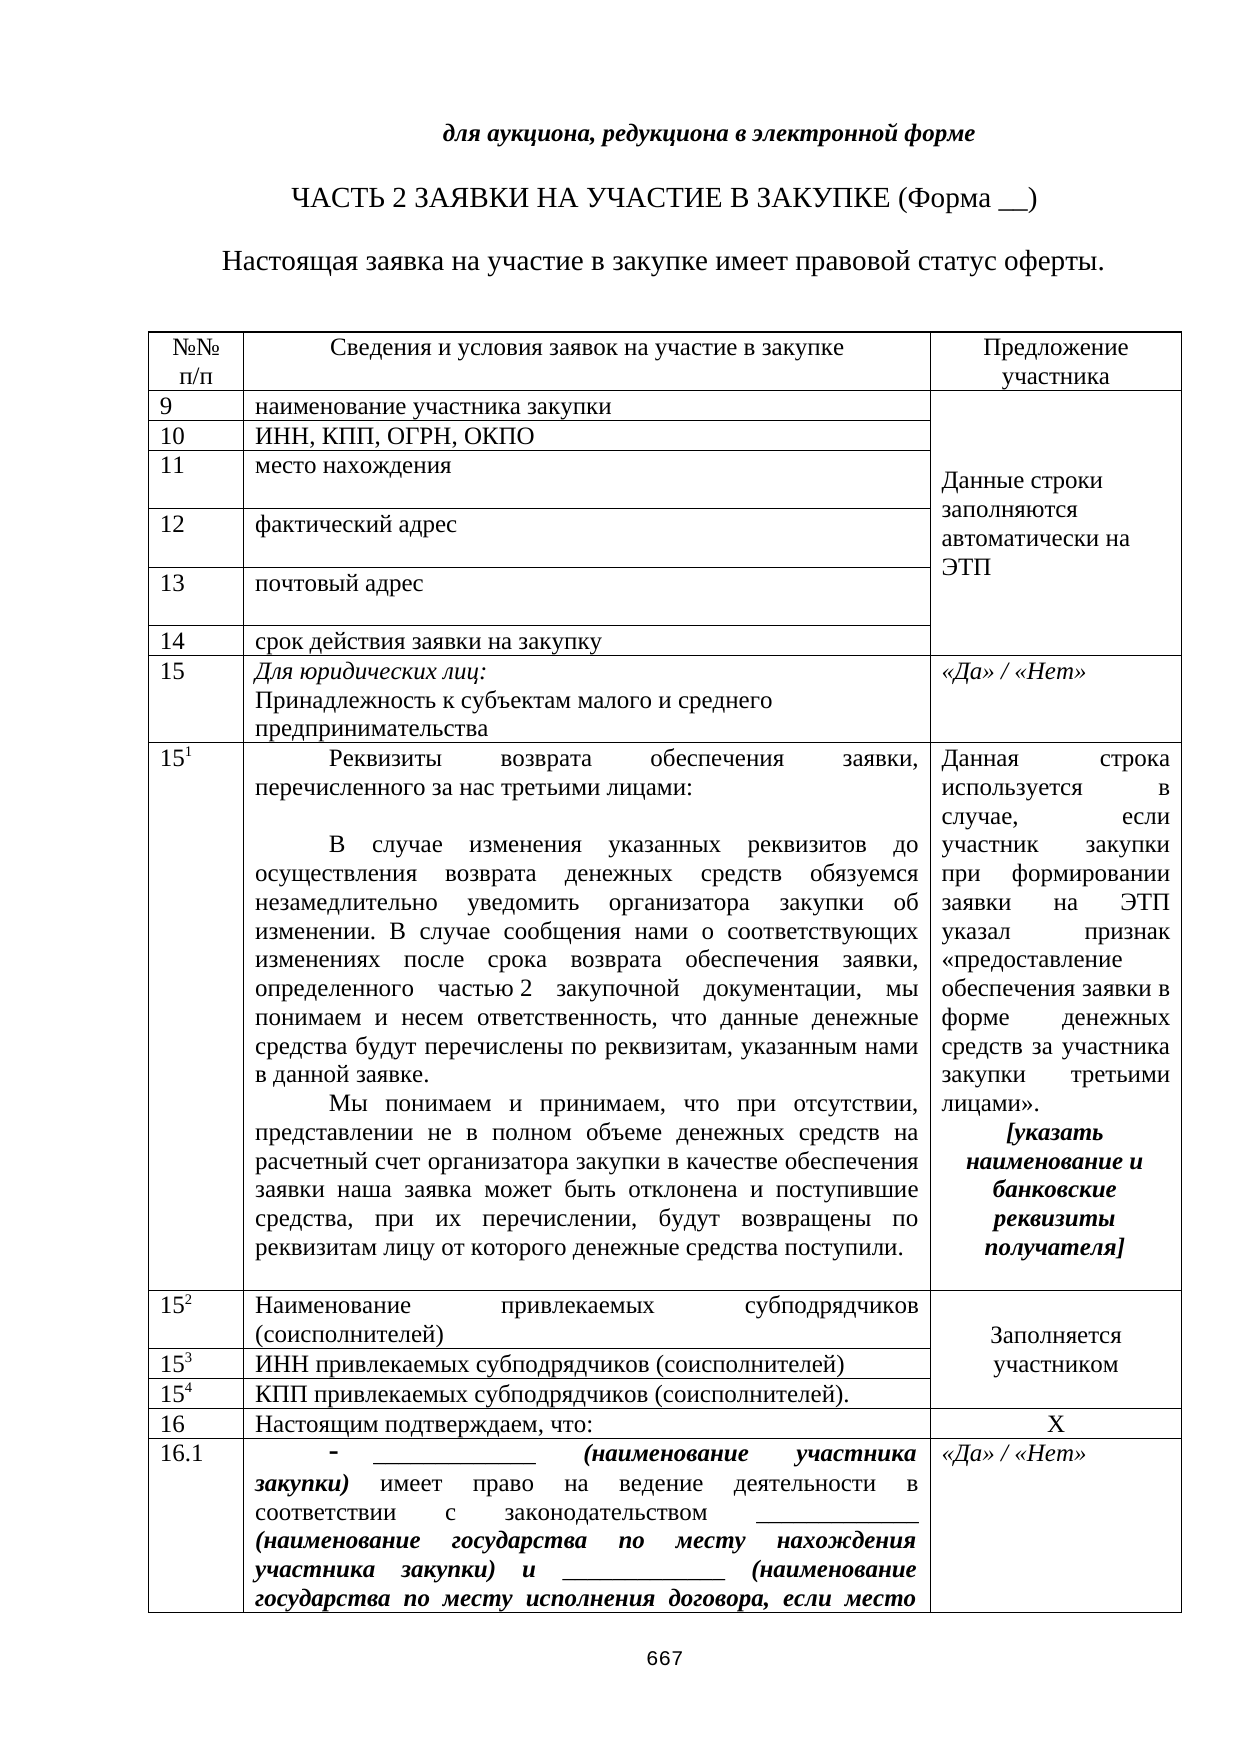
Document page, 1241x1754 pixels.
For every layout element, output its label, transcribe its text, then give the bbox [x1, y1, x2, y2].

table_cell наименование участника закупки [244, 391, 930, 420]
table_cell Данные строки заполняются автоматически на ЭТП [931, 391, 1181, 655]
table_cell Для юридических лиц: Принадлежность к субъектам малого и среднего предпринимательства [244, 656, 930, 742]
text Настоящая заявка на участие в закупке имеет правовой статус оферты. [148, 243, 1181, 276]
table_cell «Да» / «Нет» [931, 656, 1181, 742]
table_cell ИНН привлекаемых субподрядчиков (соисполнителей) [244, 1349, 930, 1378]
table_cell 15 [149, 656, 243, 742]
table_header №№ п/п [149, 333, 243, 390]
table_cell Данная строка используется в случае, если участник закупки при формировании заявки на ЭТП указал признак «предоставление обеспечения заявки в форме денежных средств за участника закупки третьими лицами». [указать наименование и банковские реквизиты получателя] [931, 743, 1181, 1289]
table_cell 153 [149, 1349, 243, 1378]
table_cell КПП привлекаемых субподрядчиков (соисполнителей). [244, 1379, 930, 1408]
table_cell 154 [149, 1379, 243, 1408]
text для аукциона, редукциона в электронной форме [148, 118, 1181, 147]
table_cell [244, 1439, 930, 1612]
table_cell 11 [149, 451, 243, 508]
subtitle ЧАСТЬ 2 ЗАЯВКИ НА УЧАСТИЕ В ЗАКУПКЕ (Форма __) [148, 180, 1181, 214]
table_cell 10 [149, 421, 243, 449]
table_cell 152 [149, 1291, 243, 1348]
table_cell ИНН, КПП, ОГРН, ОКПО [244, 421, 930, 449]
table_header Предложение участника [931, 333, 1181, 390]
table_cell 9 [149, 391, 243, 420]
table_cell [931, 1439, 1181, 1612]
table_cell 16 [149, 1409, 243, 1437]
table_cell Заполняется участником [931, 1291, 1181, 1408]
table_cell 151 [149, 743, 243, 1289]
table_cell фактический адрес [244, 509, 930, 567]
table_cell Х [931, 1409, 1181, 1437]
table_cell Реквизиты возврата обеспечения заявки, перечисленного за нас третьими лицами: В случае изменения указанных реквизитов до осуществления возврата денежных средств обязуемся незамедлительно уведомить организатора закупки об изменении. В случае сообщения нами о соответствующих изменениях после срока возврата обеспечения заявки, определенного частью 2 закупочной документации, мы понимаем и несем ответственность, что данные денежные средства будут перечислены по реквизитам, указанным нами в данной заявке. Мы понимаем и принимаем, что при отсутствии, представлении не в полном объеме денежных средств на расчетный счет организатора закупки в качестве обеспечения заявки наша заявка может быть отклонена и поступившие средства, при их перечислении, будут возвращены по реквизитам лицу от которого денежные средства поступили. [244, 743, 930, 1289]
table_cell 13 [149, 568, 243, 625]
table_cell 14 [149, 626, 243, 655]
table_cell Настоящим подтверждаем, что: [244, 1409, 930, 1437]
table_cell 12 [149, 509, 243, 567]
table_cell 16.1 [149, 1439, 243, 1612]
table_cell почтовый адрес [244, 568, 930, 625]
table_cell место нахождения [244, 451, 930, 508]
table_cell Наименование привлекаемых субподрядчиков (соисполнителей) [244, 1291, 930, 1348]
table_cell срок действия заявки на закупку [244, 626, 930, 655]
table_header Сведения и условия заявок на участие в закупке [244, 333, 930, 390]
